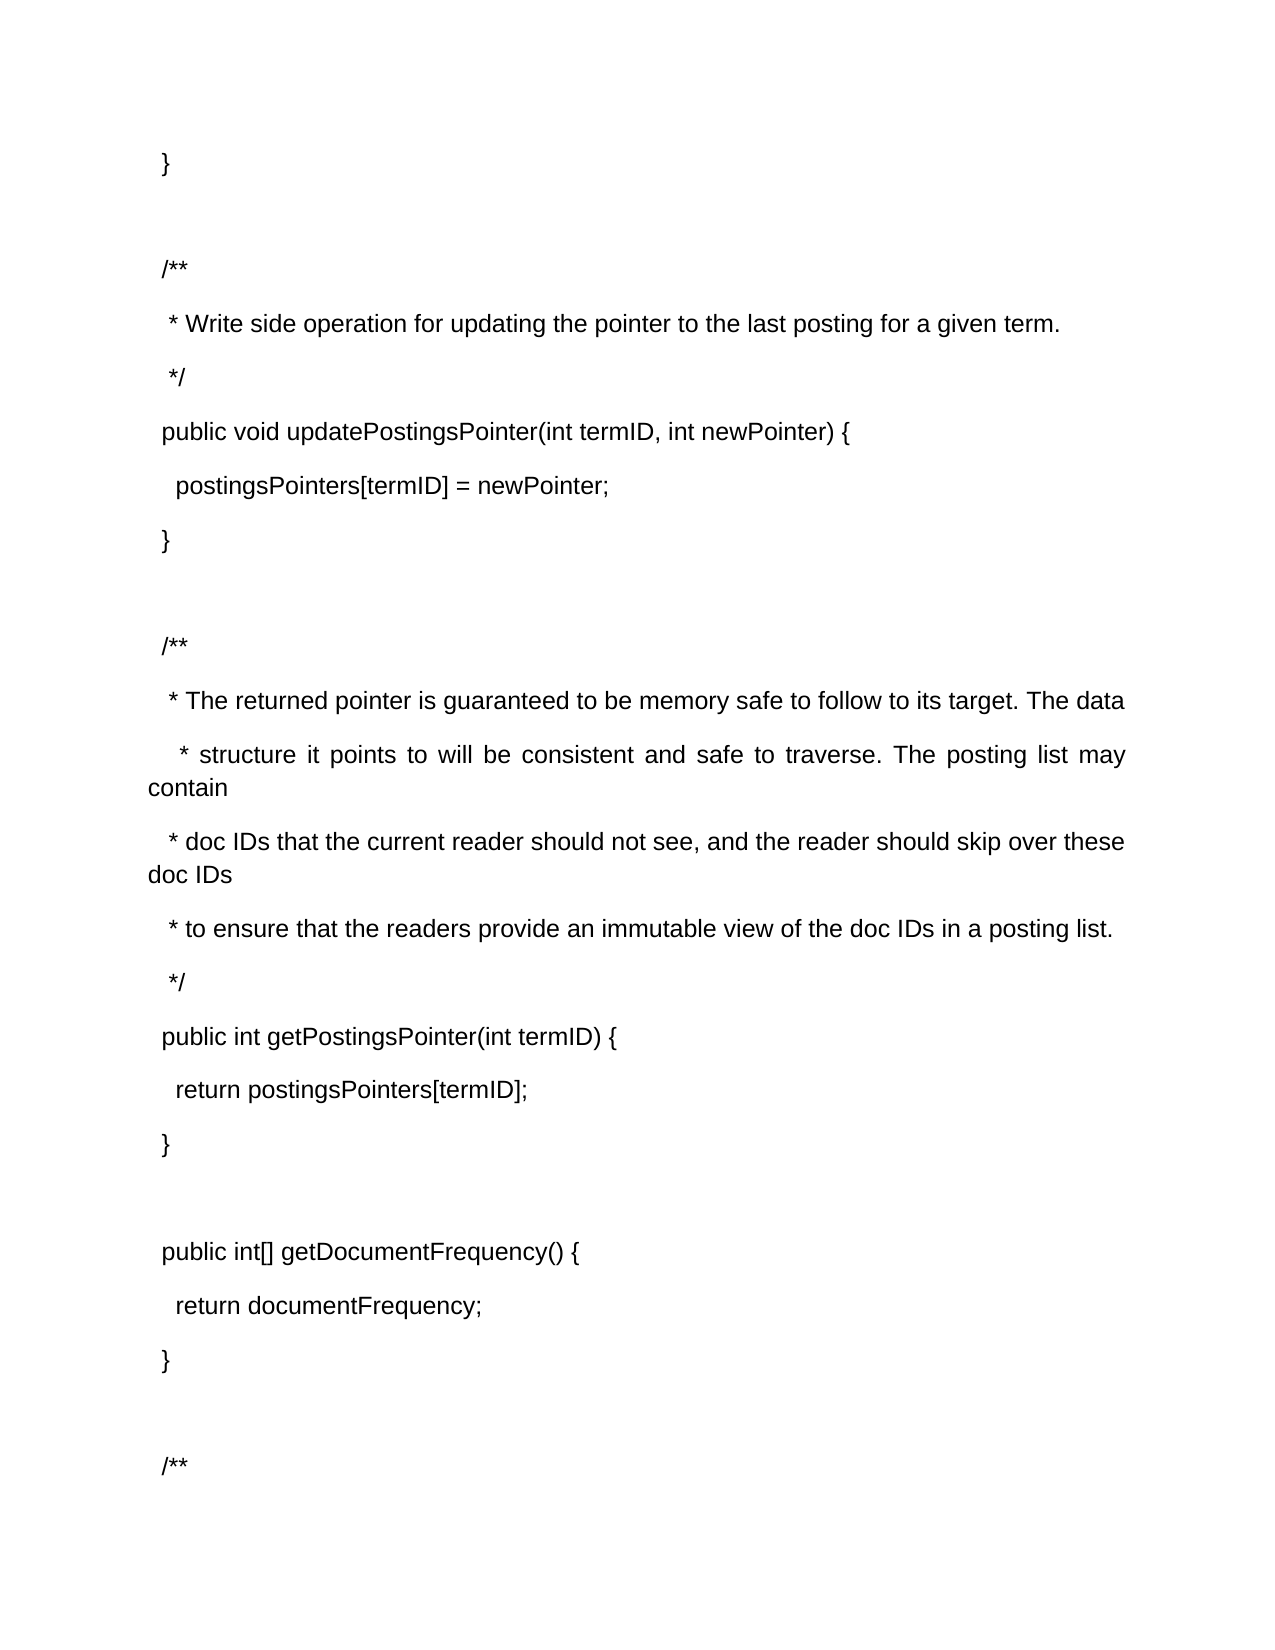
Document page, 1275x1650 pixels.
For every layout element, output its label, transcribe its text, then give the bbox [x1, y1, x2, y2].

text postingsPointers[termID] = newPointer; [148, 471, 1127, 499]
text * doc IDs that the current reader should not see, and the reader should skip over these doc IDs [148, 827, 1127, 889]
text public int getPostingsPointer(int termID) { [148, 1021, 1127, 1050]
text */ [148, 968, 1127, 996]
text * to ensure that the readers provide an immutable view of the doc IDs in a posting list. [148, 914, 1127, 942]
text */ [148, 363, 1127, 392]
text return documentFrequency; [148, 1291, 1127, 1319]
text * The returned pointer is guaranteed to be memory safe to follow to its target. The data [148, 686, 1127, 715]
text public void updatePostingsPointer(int termID, int newPointer) { [148, 417, 1127, 446]
text /** [148, 255, 1127, 284]
text /** [148, 632, 1127, 661]
text } [148, 524, 1127, 553]
text /** [148, 1452, 1127, 1481]
text public int[] getDocumentFrequency() { [148, 1237, 1127, 1266]
text * structure it points to will be consistent and safe to traverse. The posting list may contain [148, 740, 1127, 802]
text return postingsPointers[termID]; [148, 1075, 1127, 1104]
text } [148, 1129, 1127, 1158]
text * Write side operation for updating the pointer to the last posting for a given term. [148, 309, 1127, 338]
text } [148, 1344, 1127, 1373]
text } [148, 148, 1127, 176]
